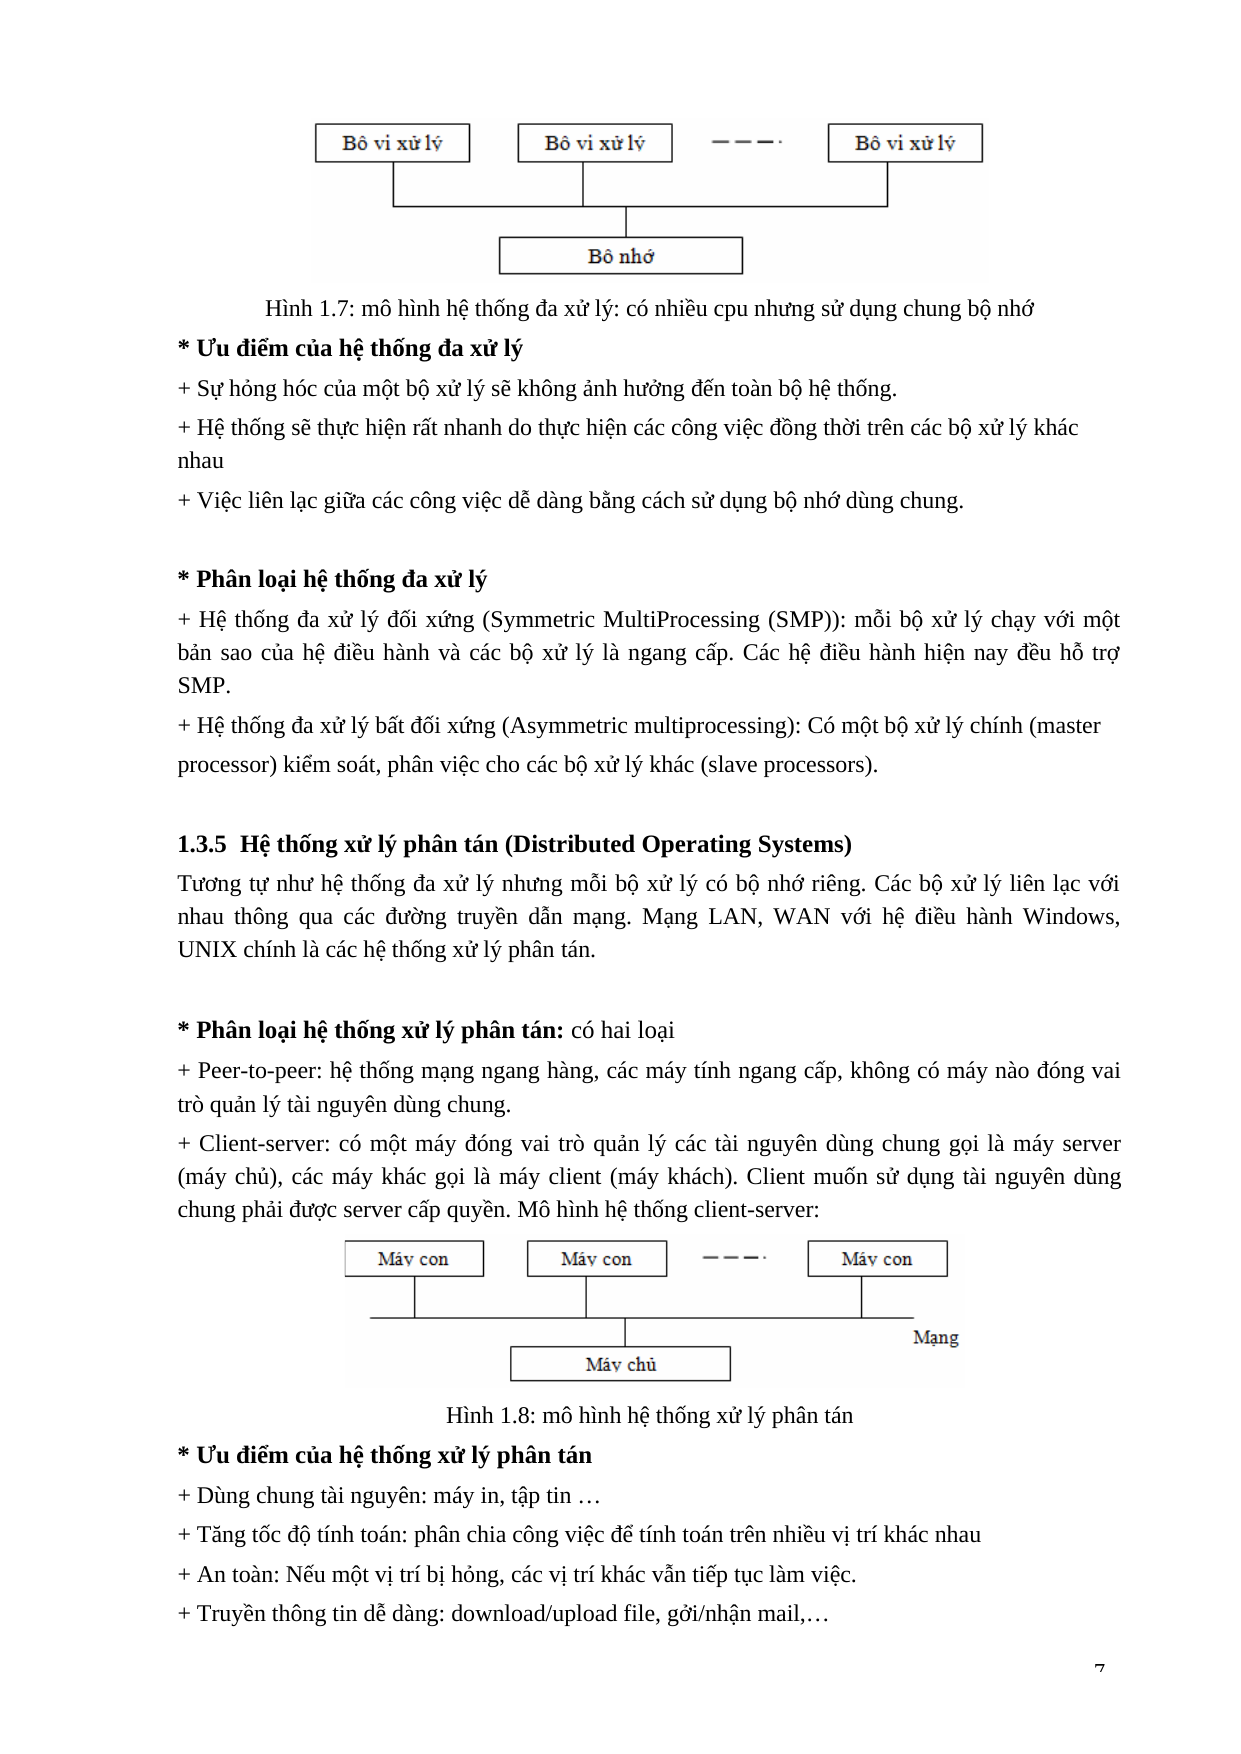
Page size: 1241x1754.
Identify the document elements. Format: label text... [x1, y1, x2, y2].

picture [344, 1234, 965, 1388]
subtitle Phân loại hệ thống đa xử lý [177, 564, 1146, 593]
text + Hệ thống đa xử lý đối xứng (Symmetric MultiProcessing (SMP)): mỗi bộ xử lý chạy với một bản sao của hệ điều hành và các bộ xử lý là ngang cấp. Các hệ điều hành hiện nay đều hỗ trợ SMP. [177, 605, 1123, 699]
text + Client-server: có một máy đóng vai trò quản lý các tài nguyên dùng chung gọi là máy server (máy chủ), các máy khác gọi là máy client (máy khách). Client muốn sử dụng tài nguyên dùng chung phải được server cấp quyền. Mô hình hệ thống client-server: [177, 1129, 1123, 1223]
text Hình 1.7: mô hình hệ thống đa xử lý: có nhiều cpu nhưng sử dụng chung bộ nhớ [265, 294, 1146, 321]
text + Việc liên lạc giữa các công việc dễ dàng bằng cách sử dụng bộ nhớ dùng chung. [177, 486, 1146, 513]
text + An toàn: Nếu một vị trí bị hỏng, các vị trí khác vẫn tiếp tục làm việc. [177, 1560, 1146, 1587]
text + Hệ thống đa xử lý bất đối xứng (Asymmetric multiprocessing): Có một bộ xử lý chính (master processor) kiểm soát, phân việc cho các bộ xử lý khác (slave processors). [177, 711, 1104, 778]
text + Hệ thống sẽ thực hiện rất nhanh do thực hiện các công việc đồng thời trên các bộ xử lý khác nhau [177, 413, 1104, 474]
text + Dùng chung tài nguyên: máy in, tập tin … [177, 1481, 1146, 1508]
text Tương tự như hệ thống đa xử lý nhưng mỗi bộ xử lý có bộ nhớ riêng. Các bộ xử lý liên lạc với nhau thông qua các đường truyền dẫn mạng. Mạng LAN, WAN với hệ điều hành Windows, UNIX chính là các hệ thống xử lý phân tán. [177, 869, 1123, 963]
subtitle Hệ thống xử lý phân tán (Distributed Operating Systems) [177, 829, 1146, 857]
text + Truyền thông tin dễ dàng: download/upload file, gởi/nhận mail,… [177, 1599, 1146, 1627]
subtitle Ưu điểm của hệ thống xử lý phân tán [177, 1440, 1146, 1469]
text + Sự hỏng hóc của một bộ xử lý sẽ không ảnh hưởng đến toàn bộ hệ thống. [177, 374, 1146, 401]
subtitle * Ưu điểm của hệ thống đa xử lý [177, 333, 1146, 362]
list Phân loại hệ thống xử lý phân tán: có hai loại [177, 1016, 1146, 1044]
text + Peer-to-peer: hệ thống mạng ngang hàng, các máy tính ngang cấp, không có máy nào đóng vai trò quản lý tài nguyên dùng chung. [177, 1056, 1123, 1117]
text + Tăng tốc độ tính toán: phân chia công việc để tính toán trên nhiều vị trí khác nhau [177, 1520, 1146, 1548]
picture [311, 118, 989, 283]
